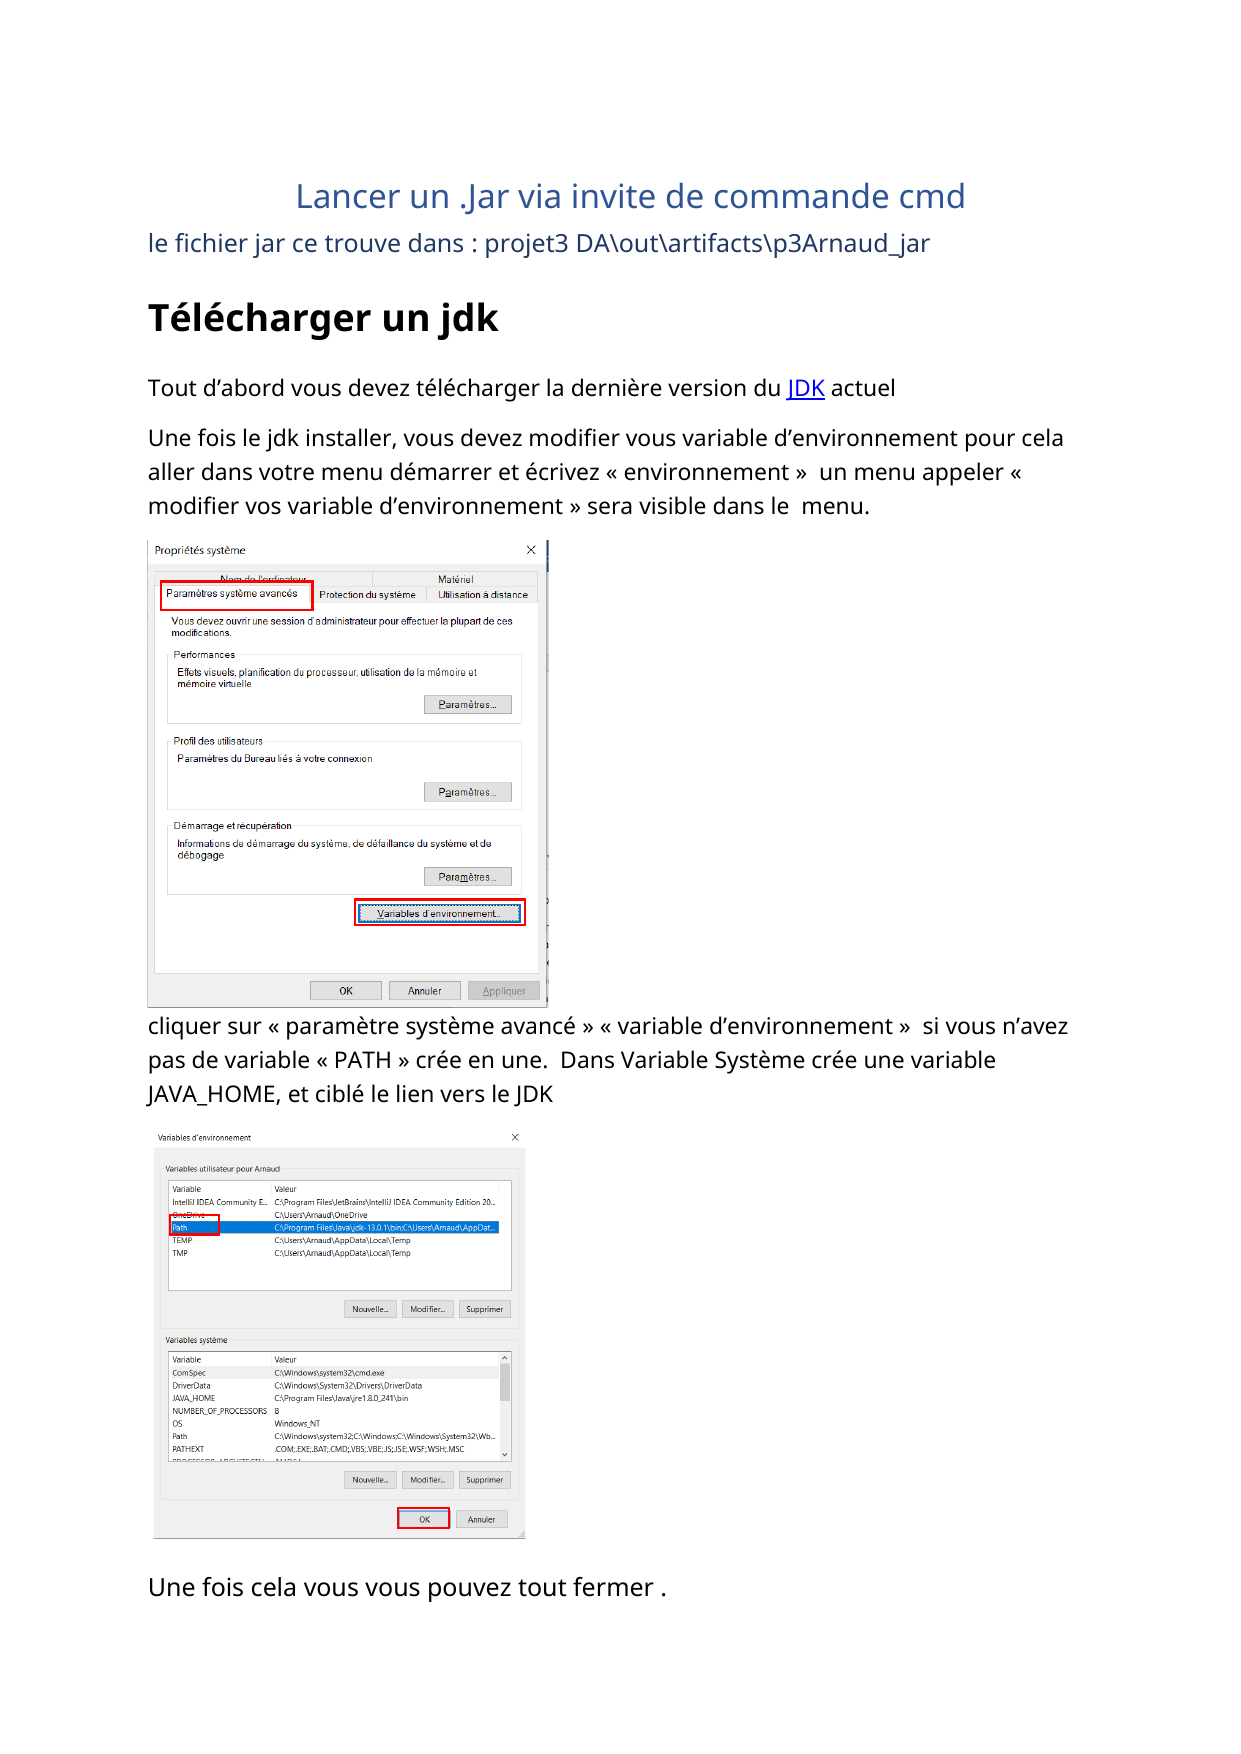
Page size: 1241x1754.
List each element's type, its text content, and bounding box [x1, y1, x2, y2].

subtitle Lancer un .Jar via invite de commande cmd [148, 173, 1093, 218]
text Une fois cela vous vous pouvez tout fermer . [148, 1570, 1093, 1604]
text Tout d’abord vous devez télécharger la dernière version du JDK actuel [148, 372, 1093, 403]
subtitle Télécharger un jdk [148, 292, 1093, 343]
picture [147, 540, 549, 1008]
picture [153, 1128, 526, 1539]
text Une fois le jdk installer, vous devez modifier vous variable d’environnement pour cela aller dans votre menu démarrer et écrivez « environnement » un menu appeler « modifier vos variable d’environnement » sera visible dans le menu. [148, 422, 1093, 521]
subtitle le fichier jar ce trouve dans : projet3 DA\out\artifacts\p3Arnaud_jar [148, 226, 1093, 260]
